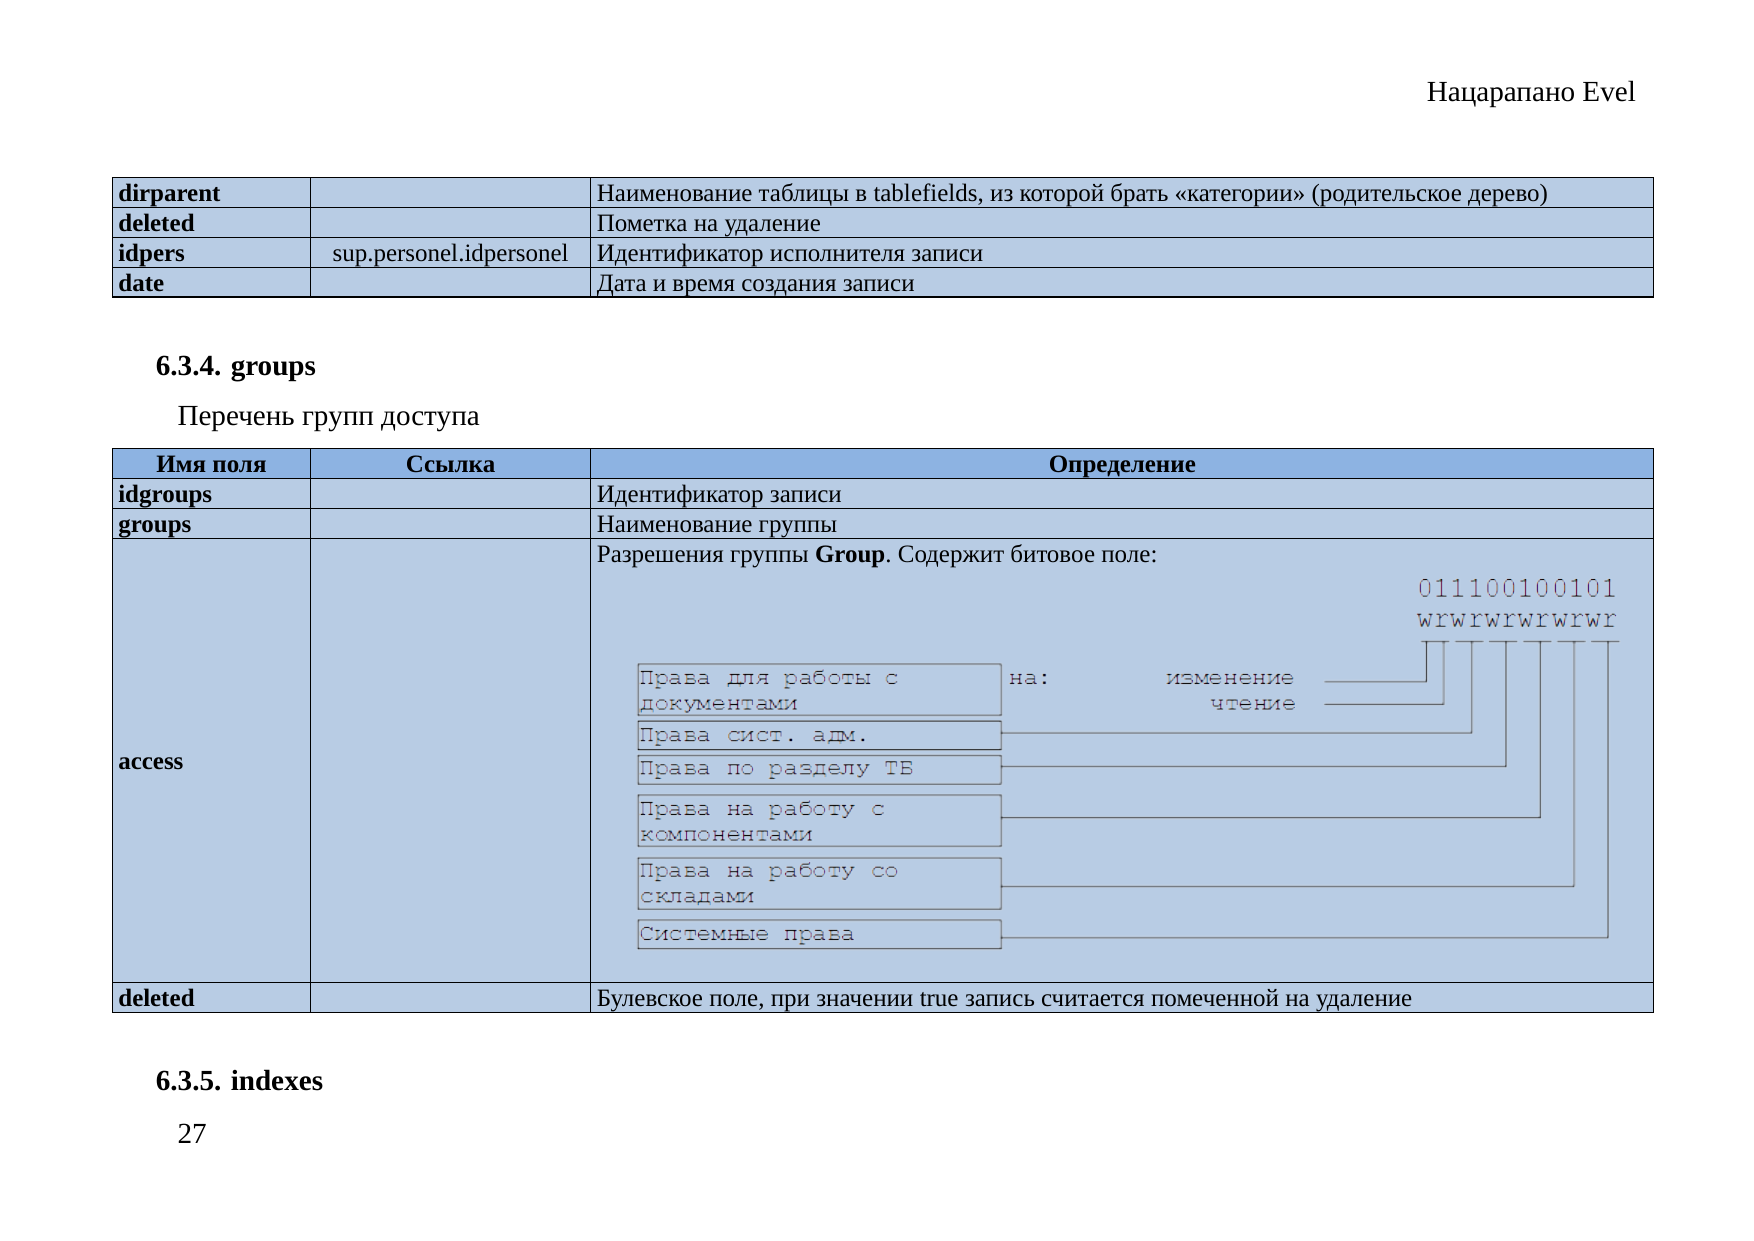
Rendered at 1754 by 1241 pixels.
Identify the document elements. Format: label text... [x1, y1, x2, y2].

table_cell [311, 509, 590, 538]
table_cell Дата и время создания записи [591, 268, 1653, 296]
table_header Определение [591, 449, 1653, 478]
table_cell Булевское поле, при значении true запись считается помеченной на удаление [591, 983, 1653, 1012]
table_cell Пометка на удаление [591, 208, 1653, 237]
subtitle indexes [156, 1063, 1636, 1097]
table_cell Идентификатор исполнителя записи [591, 238, 1653, 267]
table_cell deleted [113, 983, 310, 1012]
table_cell sup.personel.idpersonel [311, 238, 590, 267]
table_cell Наименование таблицы в tablefields, из которой брать «категории» (родительское дерево) [591, 178, 1653, 207]
table_cell Разрешения группы Group. Содержит битовое поле: [591, 539, 1653, 982]
table_cell [311, 178, 590, 207]
picture [626, 567, 1636, 954]
table_cell [311, 539, 590, 982]
table_cell idgroups [113, 479, 310, 508]
table_cell groups [113, 509, 310, 538]
table_cell Идентификатор записи [591, 479, 1653, 508]
table_cell access [113, 539, 310, 982]
table_cell [311, 983, 590, 1012]
table_cell date [113, 268, 310, 296]
subtitle groups [156, 348, 1636, 381]
table_cell [311, 268, 590, 296]
table_cell Наименование группы [591, 509, 1653, 538]
table_cell [311, 479, 590, 508]
text Перечень групп доступа [118, 398, 1636, 432]
table_cell deleted [113, 208, 310, 237]
table_cell dirparent [113, 178, 310, 207]
table_header Имя поля [113, 449, 310, 478]
table_cell [311, 208, 590, 237]
table_cell idpers [113, 238, 310, 267]
table_header Ссылка [311, 449, 590, 478]
